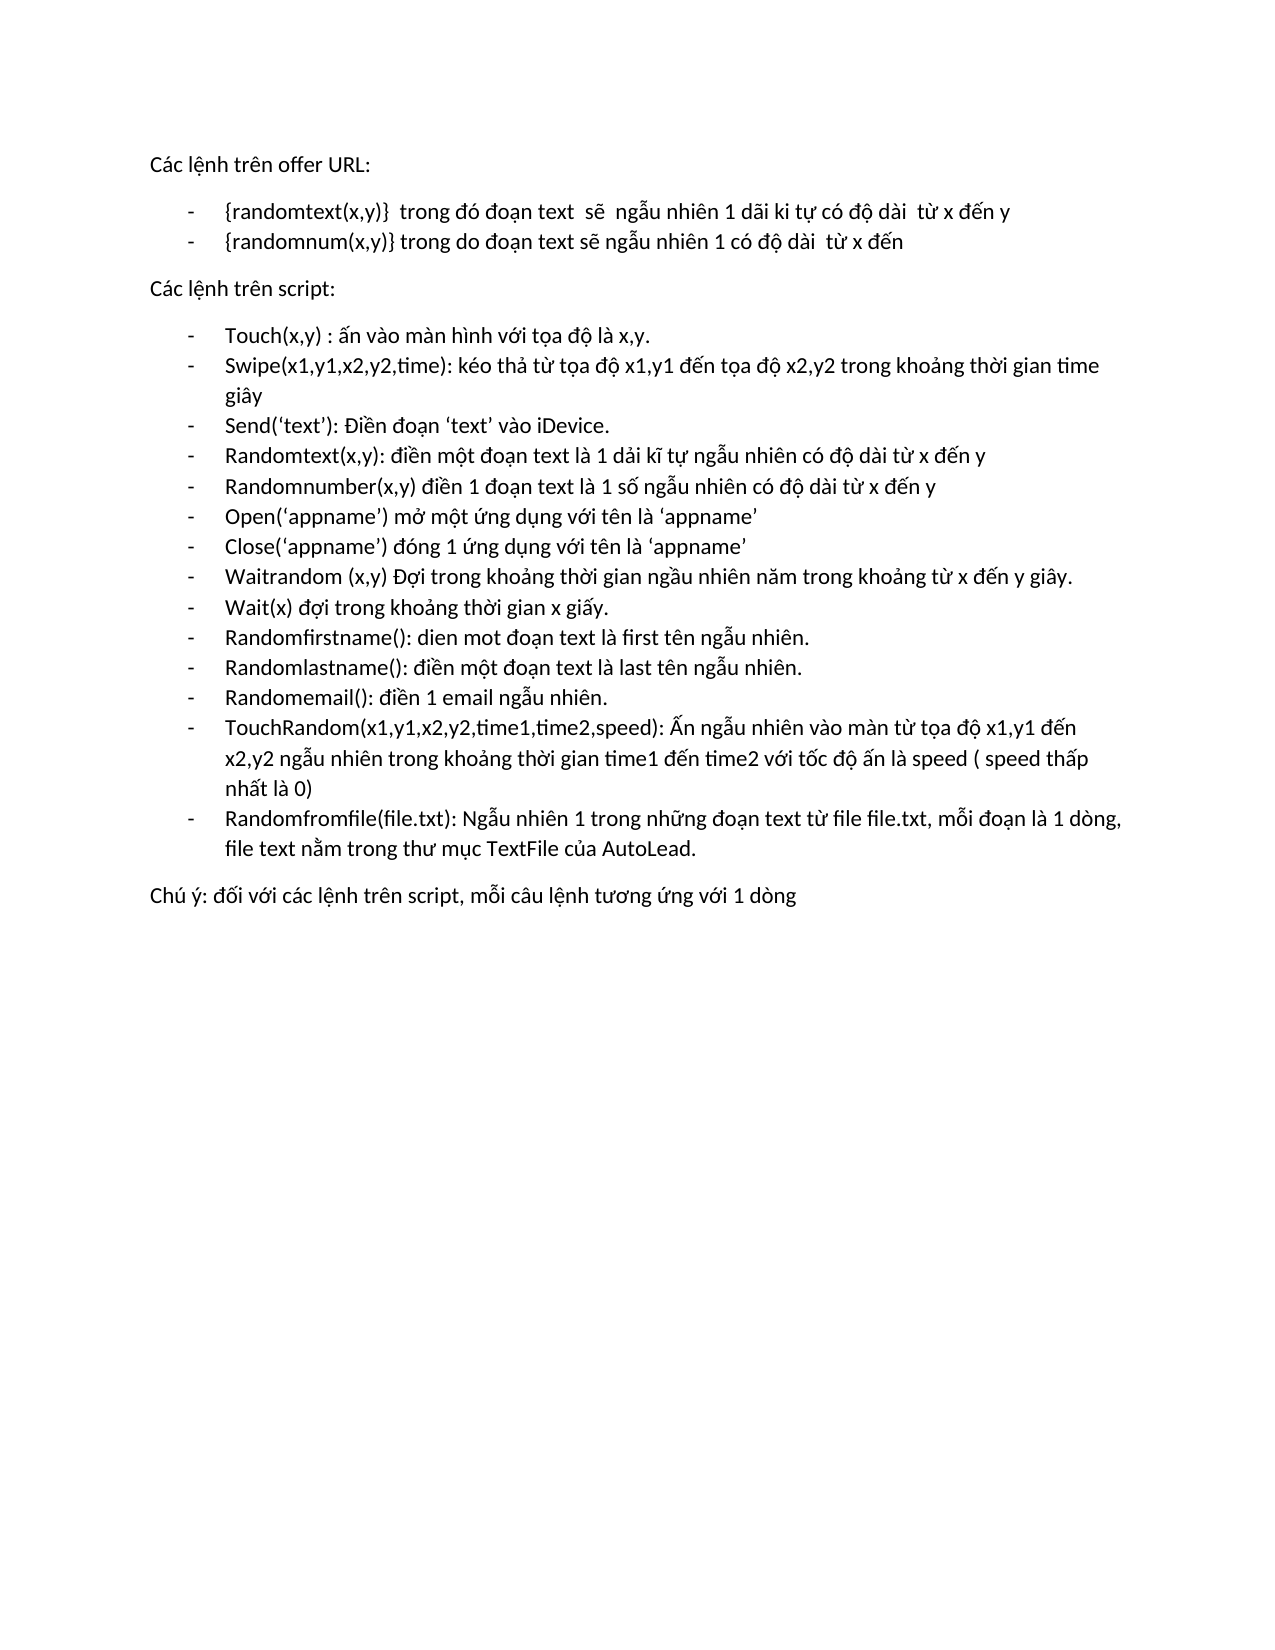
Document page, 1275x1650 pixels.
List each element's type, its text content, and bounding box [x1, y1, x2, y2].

text Các lệnh trên script: [150, 274, 1125, 302]
list Randomfirstname(): dien mot đoạn text là first tên ngẫu nhiên. [187, 623, 1125, 651]
list Randomnumber(x,y) điền 1 đoạn text là 1 số ngẫu nhiên có độ dài từ x đến y [187, 472, 1125, 500]
list {randomnum(x,y)} trong do đoạn text sẽ ngẫu nhiên 1 có độ dài từ x đến [187, 227, 1125, 255]
list Send(‘text’): Điền đoạn ‘text’ vào iDevice. [187, 411, 1125, 439]
list Open(‘appname’) mở một ứng dụng với tên là ‘appname’ [187, 502, 1125, 530]
list Randomlastname(): điền một đoạn text là last tên ngẫu nhiên. [187, 653, 1125, 681]
list {randomtext(x,y)} trong đó đoạn text sẽ ngẫu nhiên 1 dãi ki tự có độ dài từ x đến y [187, 197, 1125, 225]
list Touch(x,y) : ấn vào màn hình với tọa độ là x,y. [187, 321, 1125, 349]
list Wait(x) đợi trong khoảng thời gian x giấy. [187, 593, 1125, 621]
list Waitrandom (x,y) Đợi trong khoảng thời gian ngầu nhiên năm trong khoảng từ x đến y giây. [187, 562, 1125, 591]
list Swipe(x1,y1,x2,y2,time): kéo thả từ tọa độ x1,y1 đến tọa độ x2,y2 trong khoảng thời gian time giây [187, 351, 1125, 409]
list Close(‘appname’) đóng 1 ứng dụng với tên là ‘appname’ [187, 532, 1125, 560]
text Chú ý: đối với các lệnh trên script, mỗi câu lệnh tương ứng với 1 dòng [150, 881, 1125, 909]
list Randomemail(): điền 1 email ngẫu nhiên. [187, 683, 1125, 711]
text Các lệnh trên offer URL: [150, 150, 1125, 178]
list Randomfromfile(file.txt): Ngẫu nhiên 1 trong những đoạn text từ file file.txt, mỗi đoạn là 1 dòng, file text nằm trong thư mục TextFile của AutoLead. [187, 804, 1125, 862]
list TouchRandom(x1,y1,x2,y2,time1,time2,speed): Ấn ngẫu nhiên vào màn từ tọa độ x1,y1 đến x2,y2 ngẫu nhiên trong khoảng thời gian time1 đến time2 với tốc độ ấn là speed ( speed thấp nhất là 0) [187, 713, 1125, 802]
list Randomtext(x,y): điền một đoạn text là 1 dải kĩ tự ngẫu nhiên có độ dài từ x đến y [187, 442, 1125, 470]
